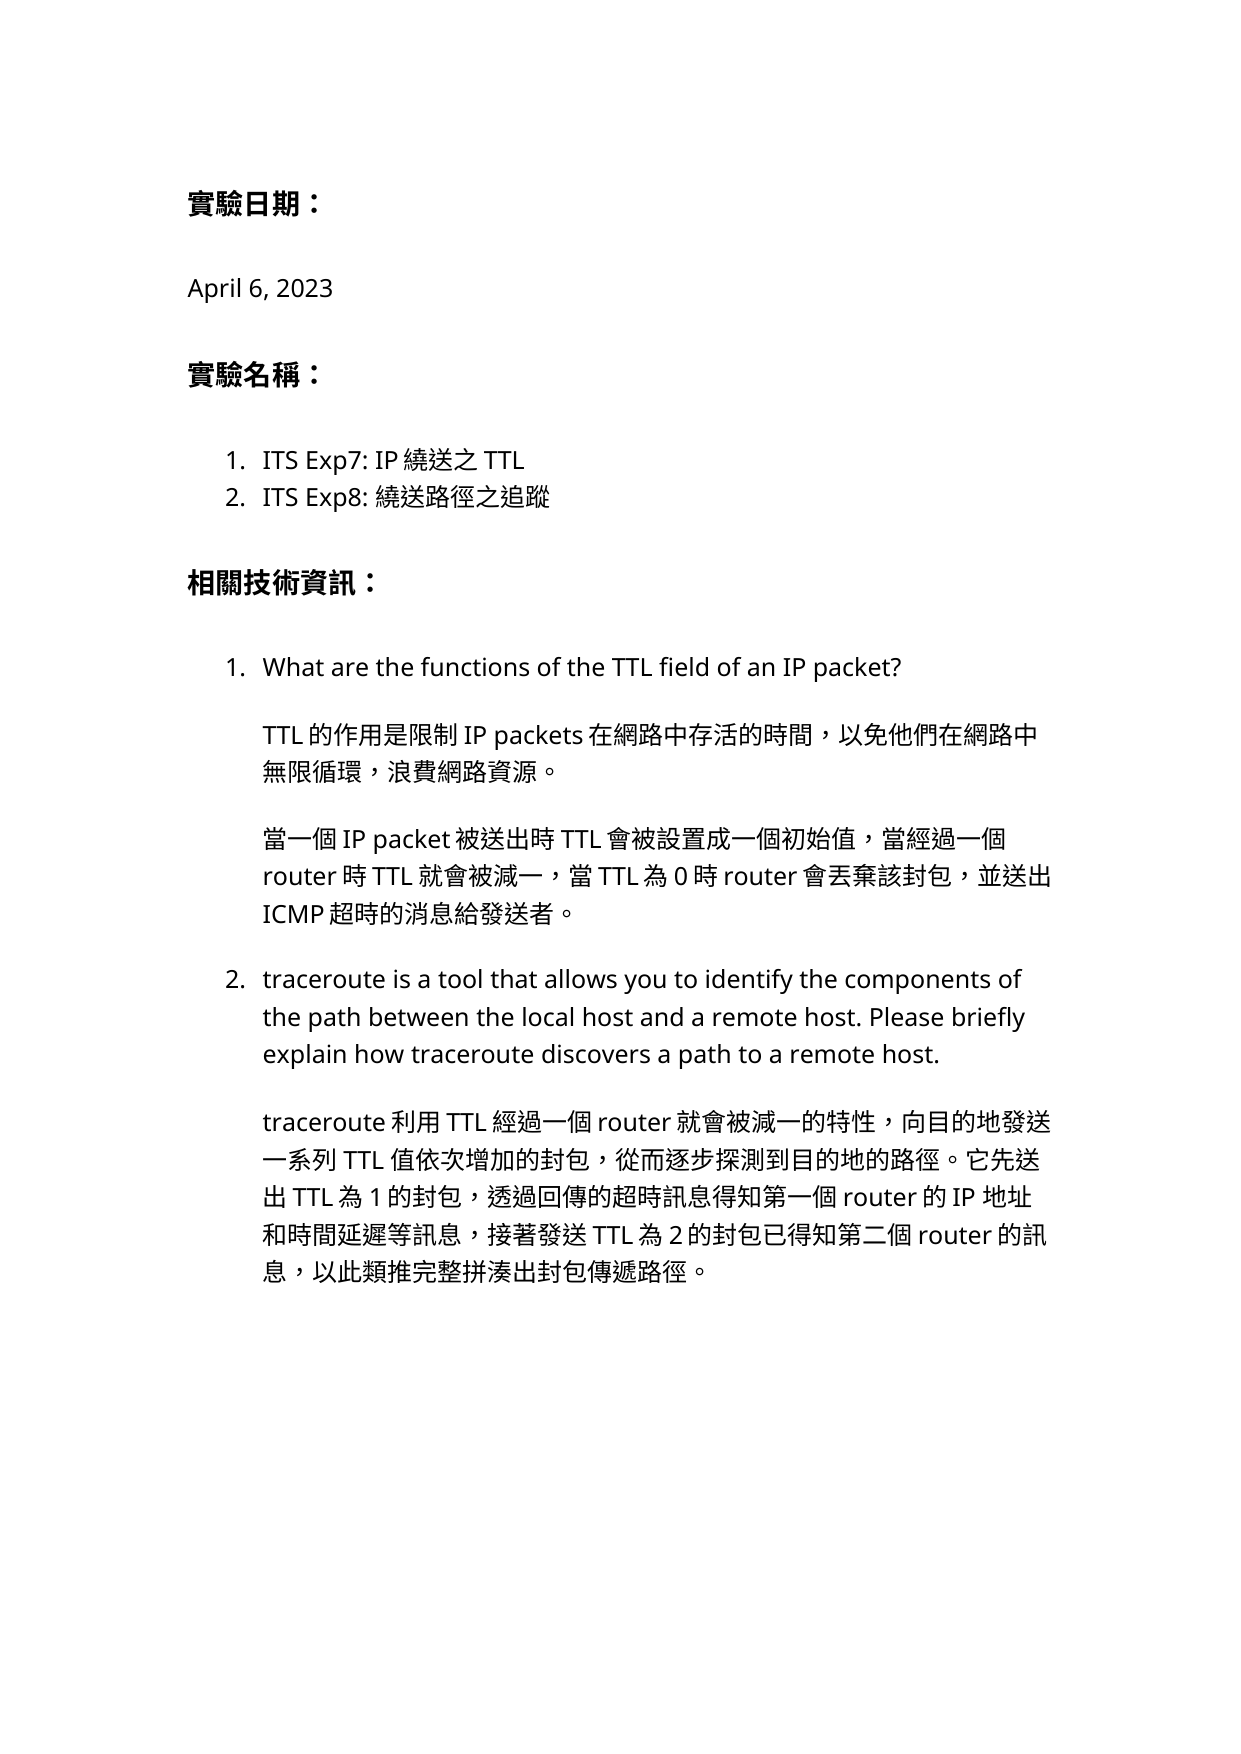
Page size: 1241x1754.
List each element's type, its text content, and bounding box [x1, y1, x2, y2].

text 相關技術資訊： [187, 544, 1053, 619]
text 當一個IP packet被送出時TTL會被設置成一個初始值，當經過一個router時TTL就會被減一，當TTL為0時router會丟棄該封包，並送出ICMP超時的消息給發送者。 [262, 819, 1053, 931]
text 實驗日期： [187, 164, 1053, 239]
list What are the functions of the TTL field of an IP packet? [225, 648, 1053, 685]
list ITS Exp8: 繞送路徑之追蹤 [225, 477, 1053, 514]
text April 6, 2023 [187, 269, 1053, 306]
text 實驗名稱： [187, 335, 1053, 410]
text TTL的作用是限制IP packets在網路中存活的時間，以免他們在網路中無限循環，浪費網路資源。 [262, 714, 1053, 789]
list ITS Exp7: IP繞送之TTL [225, 439, 1053, 477]
text traceroute利用TTL經過一個router就會被減一的特性，向目的地發送一系列 TTL 值依次增加的封包，從而逐步探測到目的地的路徑。它先送出TTL為1的封包，透過回傳的超時訊息得知第一個router的IP 地址和時間延遲等訊息，接著發送TTL為2的封包已得知第二個router的訊息，以此類推完整拼湊出封包傳遞路徑。 [262, 1102, 1053, 1289]
list traceroute is a tool that allows you to identify the components of the path between the local host and a remote host. Please briefly explain how traceroute discovers a path to a remote host. [225, 960, 1053, 1073]
